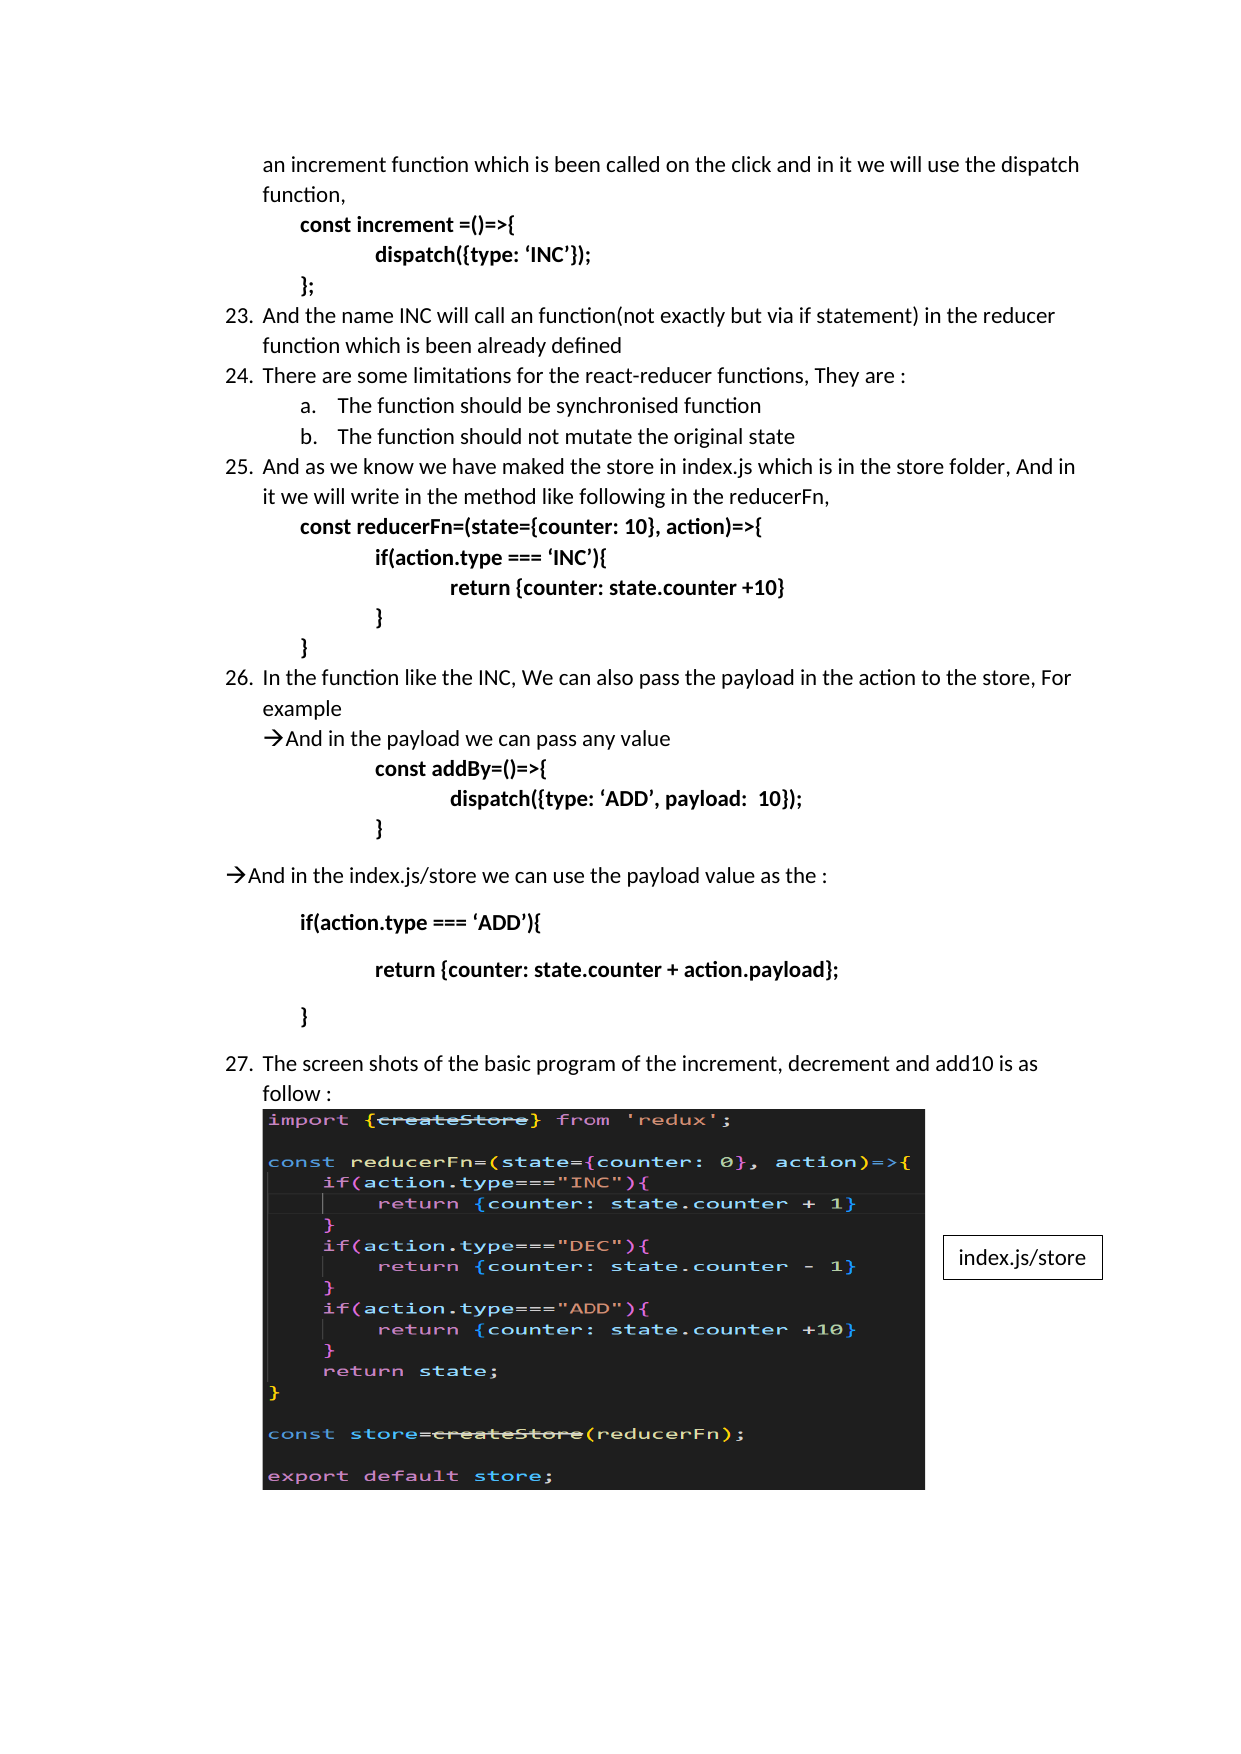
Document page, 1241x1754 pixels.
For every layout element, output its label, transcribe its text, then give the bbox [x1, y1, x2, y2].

list The function should be synchronised function [300, 392, 1090, 420]
list if(action.type === ‘INC’){ [300, 543, 1090, 571]
text return {counter: state.counter + action.payload}; [150, 955, 1090, 983]
text And in the index.js/store we can use the payload value as the : [150, 861, 1090, 889]
text } [225, 1002, 1090, 1030]
list dispatch({type: ‘ADD’, payload: 10}); [375, 784, 1090, 812]
list } [300, 633, 1090, 661]
list There are some limitations for the react-reducer functions, They are : [225, 361, 1090, 389]
list dispatch({type: ‘INC’}); [300, 241, 1090, 269]
list } [375, 814, 1090, 843]
list And in the payload we can pass any value [262, 724, 1090, 752]
list const reducerFn=(state={counter: 10}, action)=>{ [300, 512, 1090, 541]
list return {counter: state.counter +10} [300, 573, 1090, 601]
picture [262, 1109, 926, 1490]
list }; [300, 271, 1090, 299]
list const increment =()=>{ [300, 210, 1090, 238]
list } [300, 603, 1090, 631]
list The function should not mutate the original state [300, 422, 1090, 450]
list const addBy=()=>{ [375, 754, 1090, 782]
list And the name INC will call an function(not exactly but via if statement) in the reducer function which is been already defined [225, 301, 1090, 359]
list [225, 150, 1090, 208]
text if(action.type === ‘ADD’){ [150, 908, 1090, 936]
list The screen shots of the basic program of the increment, decrement and add10 is as follow : [225, 1049, 1090, 1107]
list And as we know we have maked the store in index.js which is in the store folder, And in it we will write in the method like following in the reducerFn, [225, 452, 1090, 510]
list In the function like the INC, We can also pass the payload in the action to the store, For example [225, 663, 1090, 722]
